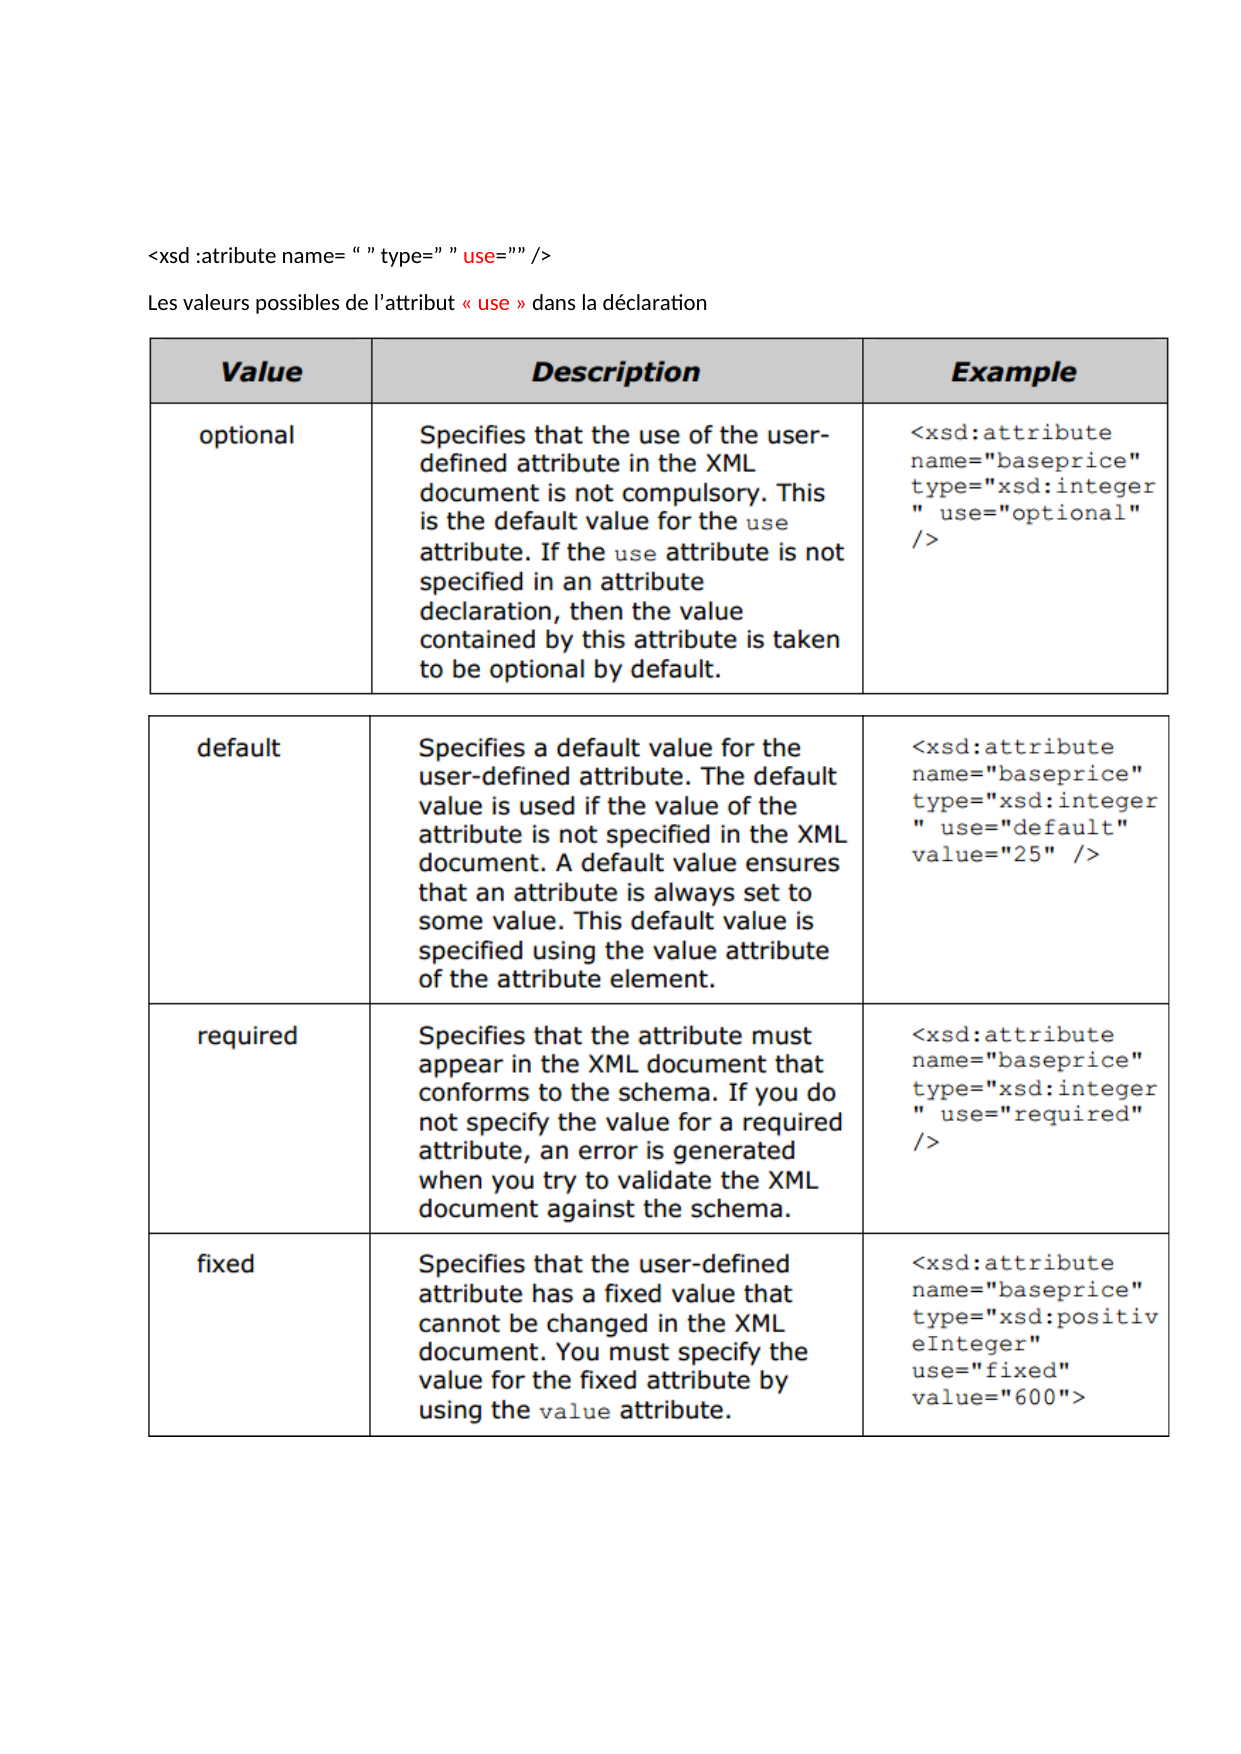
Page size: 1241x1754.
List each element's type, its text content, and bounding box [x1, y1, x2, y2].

picture [147, 715, 1170, 1437]
text Les valeurs possibles de l’attribut « use » dans la déclaration [148, 288, 1240, 316]
text <xsd :atribute name= “ ” type=” ” use=”” /> [148, 241, 1240, 269]
picture [147, 335, 1170, 696]
